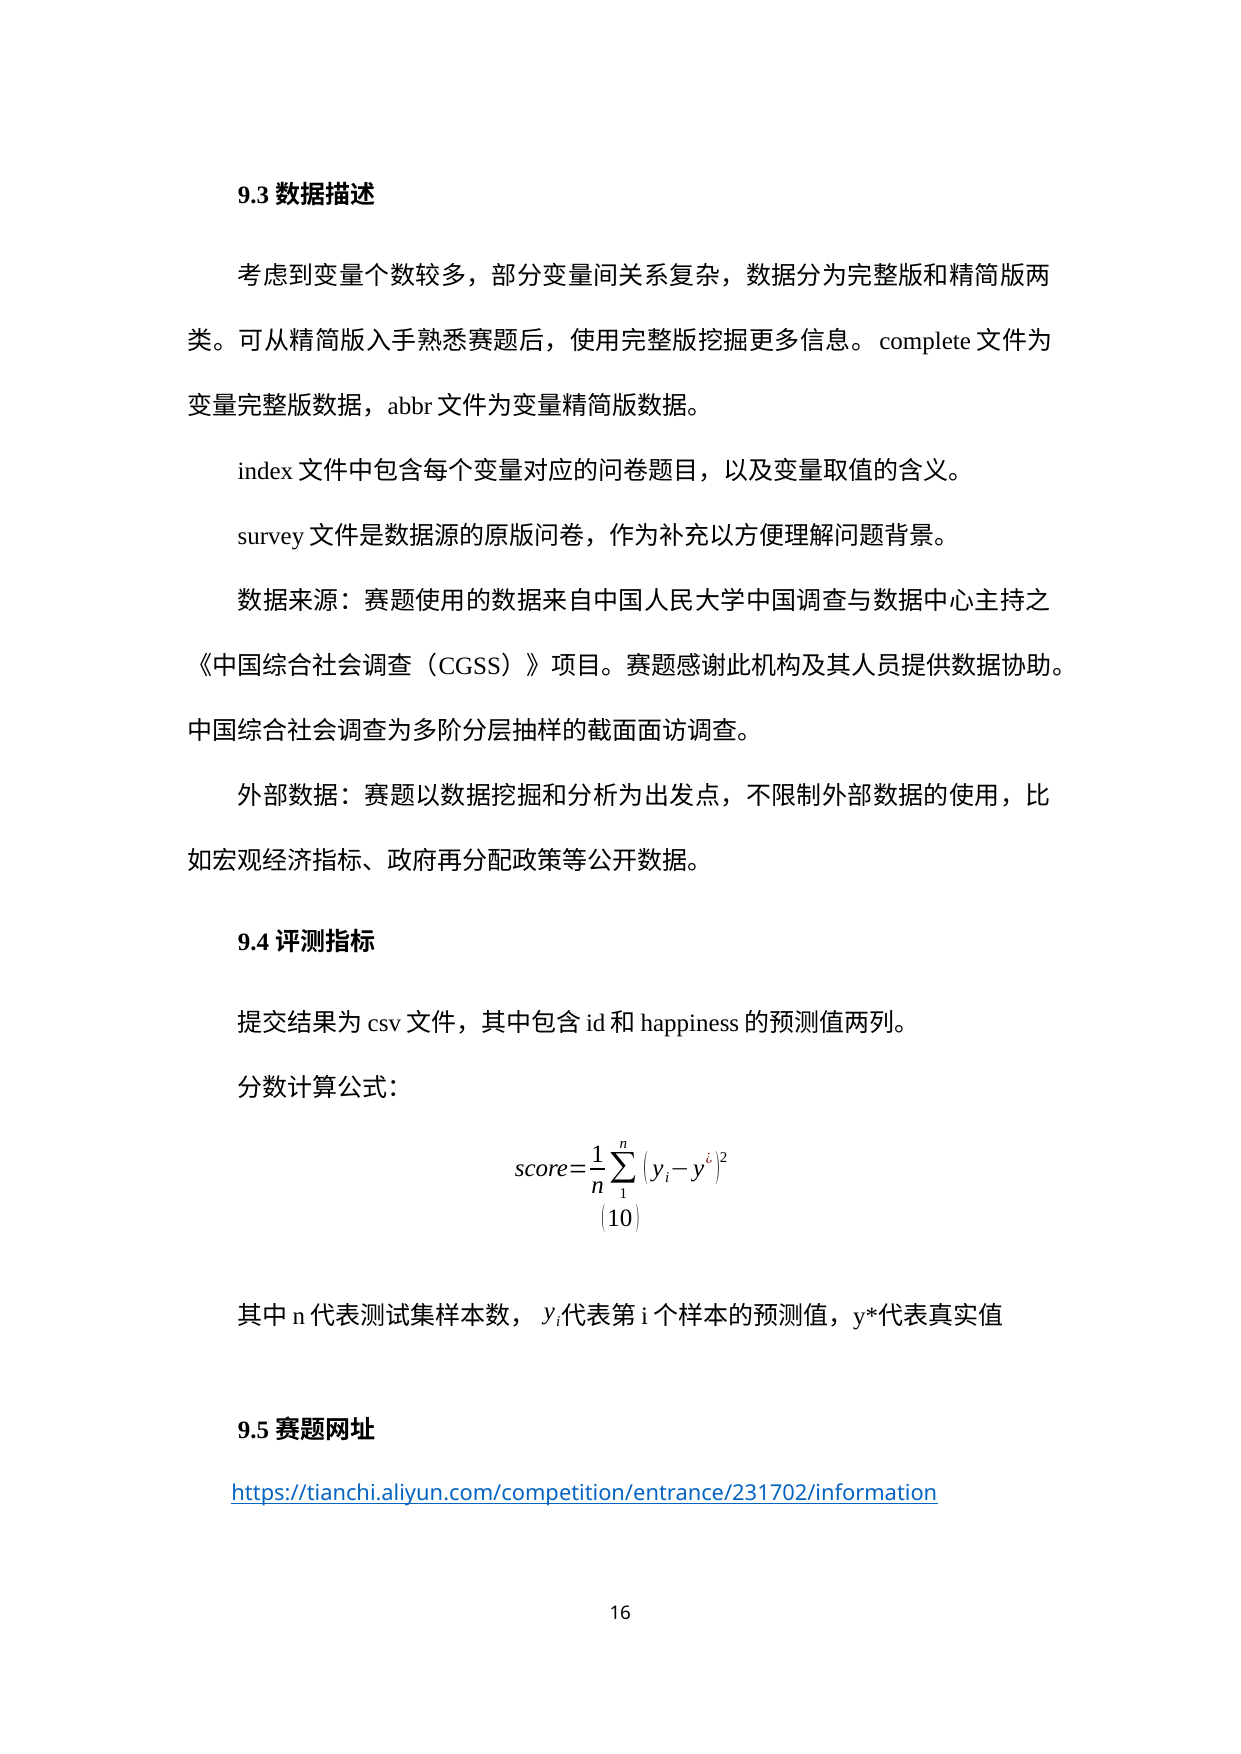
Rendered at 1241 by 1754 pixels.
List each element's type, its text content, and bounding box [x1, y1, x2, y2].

text 分数计算公式： [187, 1053, 1053, 1118]
text https://tianchi.aliyun.com/competition/entrance/231702/information [187, 1476, 1053, 1508]
text 提交结果为csv文件，其中包含id和happiness的预测值两列。 [187, 988, 1053, 1053]
subtitle 9.5 赛题网址 [238, 1395, 1053, 1460]
text 其中n代表测试集样本数， 代表第i个样本的预测值，y*代表真实值 [187, 1281, 1053, 1346]
text 数据来源：赛题使用的数据来自中国人民大学中国调查与数据中心主持之《中国综合社会调查（CGSS）》项目。赛题感谢此机构及其人员提供数据协助。中国综合社会调查为多阶分层抽样的截面面访调查。 [187, 566, 1053, 761]
subtitle 9.4 评测指标 [238, 907, 1053, 972]
text 外部数据：赛题以数据挖掘和分析为出发点，不限制外部数据的使用，比如宏观经济指标、政府再分配政策等公开数据。 [187, 761, 1053, 891]
subtitle 9.3 数据描述 [238, 160, 1053, 225]
text index文件中包含每个变量对应的问卷题目，以及变量取值的含义。 [187, 436, 1053, 501]
text survey文件是数据源的原版问卷，作为补充以方便理解问题背景。 [187, 501, 1053, 566]
text 考虑到变量个数较多，部分变量间关系复杂，数据分为完整版和精简版两类。可从精简版入手熟悉赛题后，使用完整版挖掘更多信息。complete文件为变量完整版数据，abbr文件为变量精简版数据。 [187, 241, 1053, 436]
